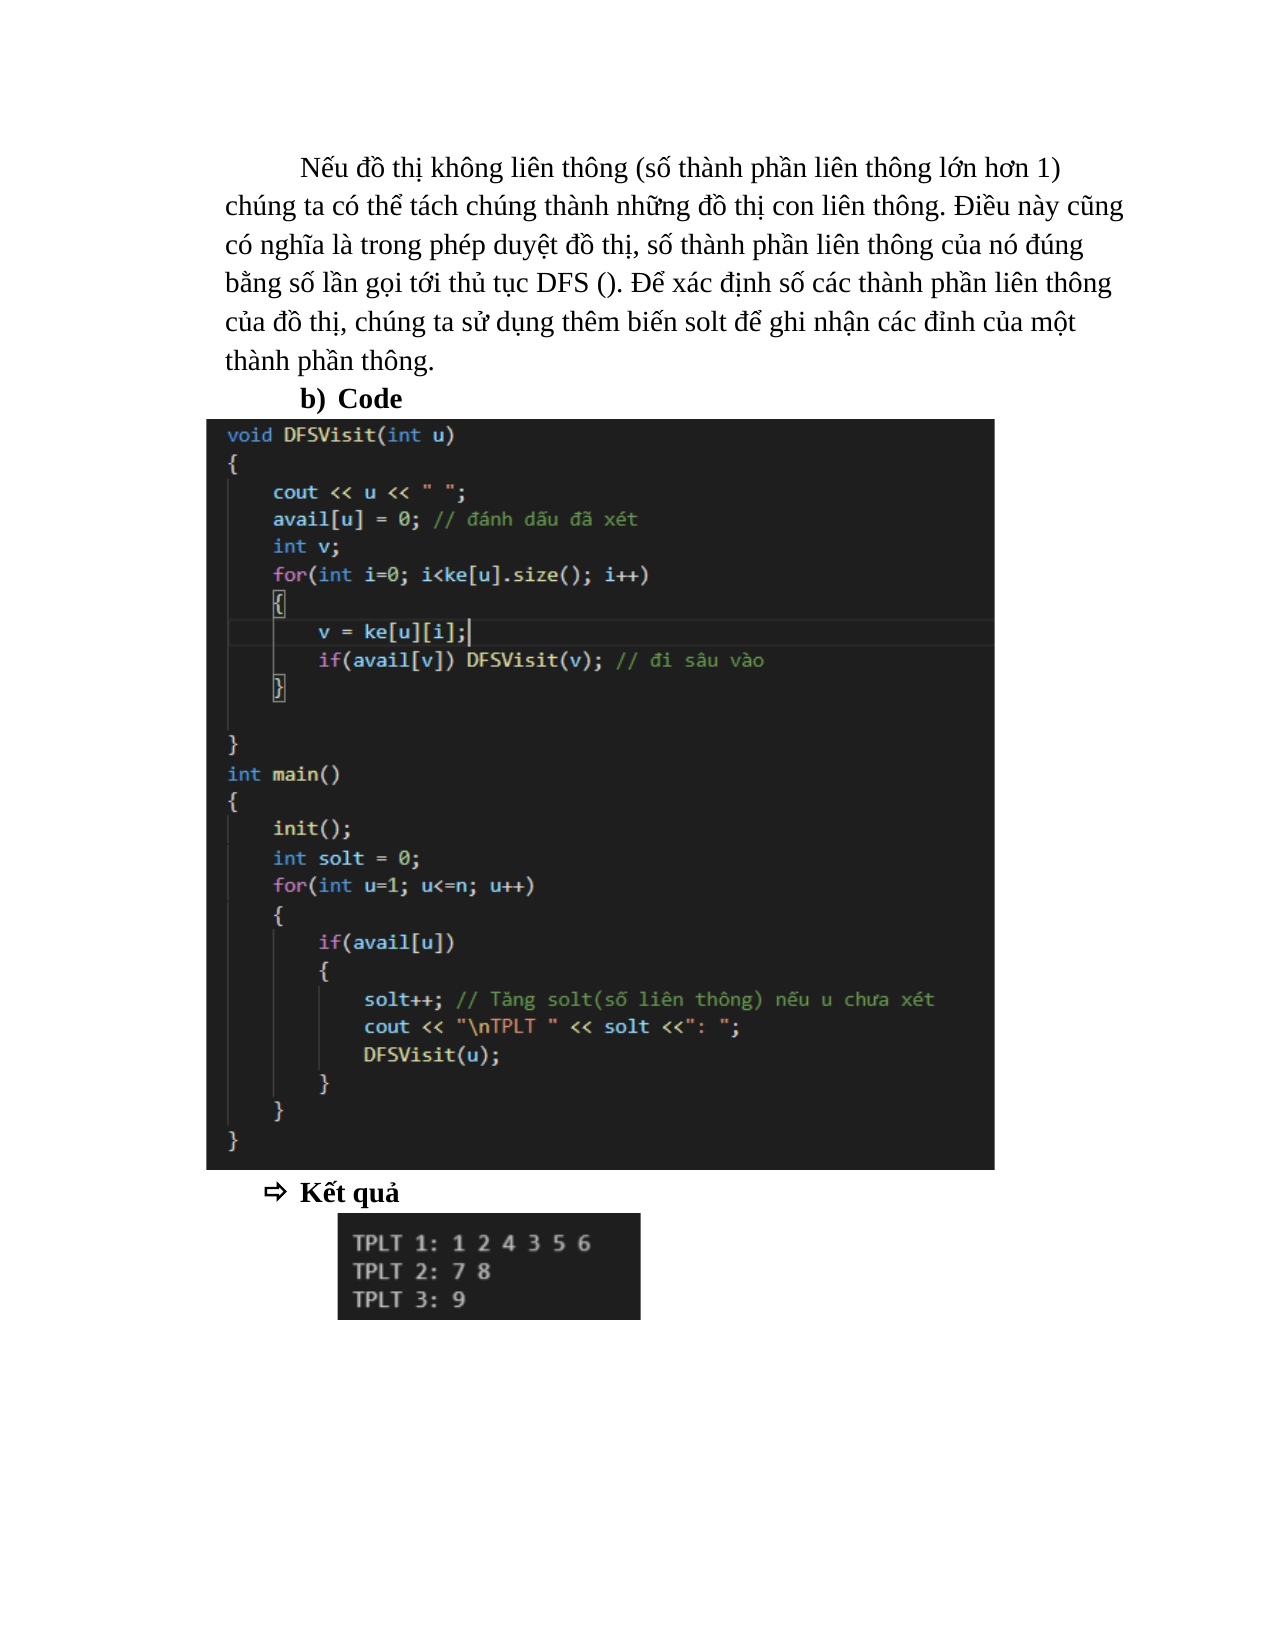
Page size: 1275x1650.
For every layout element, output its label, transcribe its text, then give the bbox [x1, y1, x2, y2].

picture [337, 1213, 641, 1320]
list Code [300, 381, 1125, 415]
list Nếu đồ thị không liên thông (số thành phần liên thông lớn hơn 1) chúng ta có thể tách chúng thành những đồ thị con liên thông. Điều này cũng có nghĩa là trong phép duyệt đồ thị, số thành phần liên thông của nó đúng bằng số lần gọi tới thủ tục DFS (). Để xác định số các thành phần liên thông của đồ thị, chúng ta sử dụng thêm biến solt để ghi nhận các đỉnh của một thành phần thông. [225, 150, 1125, 376]
list Kết quả [262, 1175, 1125, 1208]
picture [206, 419, 995, 1170]
